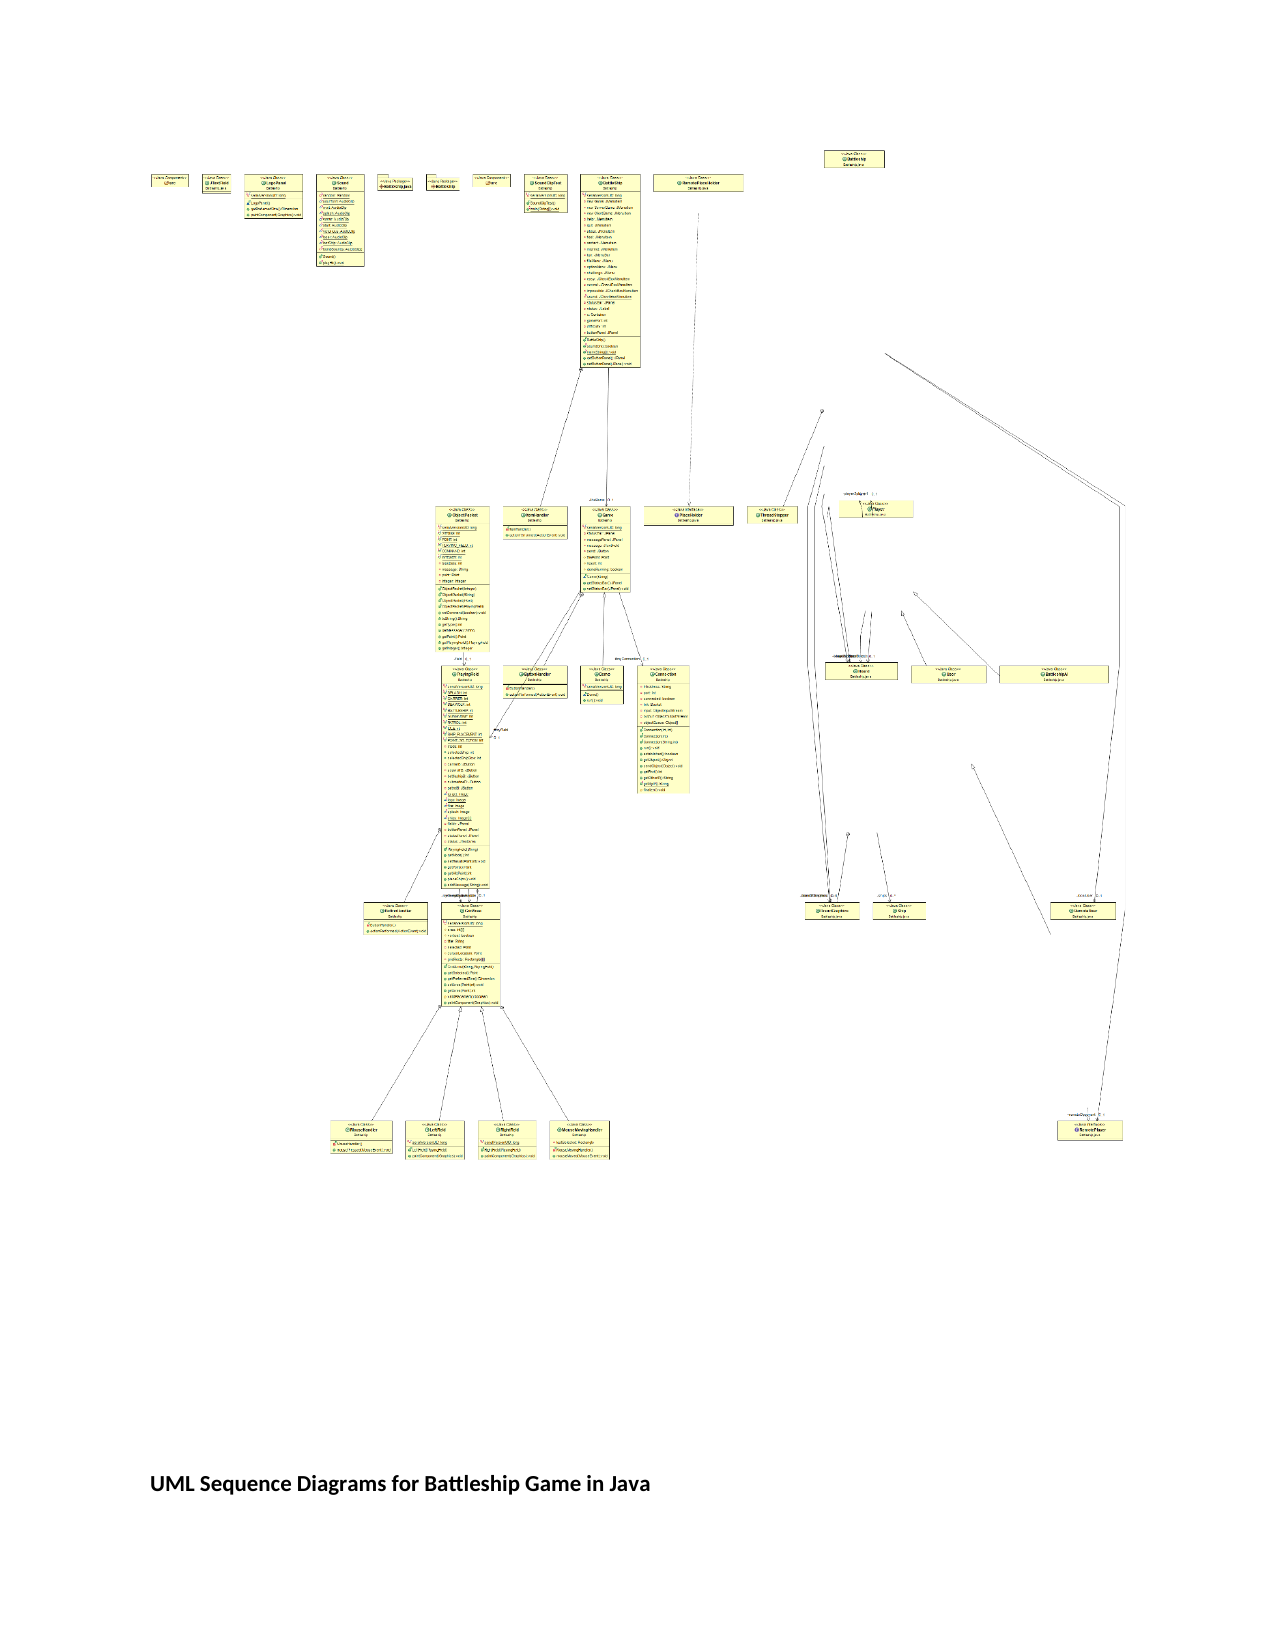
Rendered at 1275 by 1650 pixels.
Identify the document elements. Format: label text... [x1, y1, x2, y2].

text UML Sequence Diagrams for Battleship Game in Java [150, 1469, 1125, 1497]
picture [150, 150, 1125, 1220]
